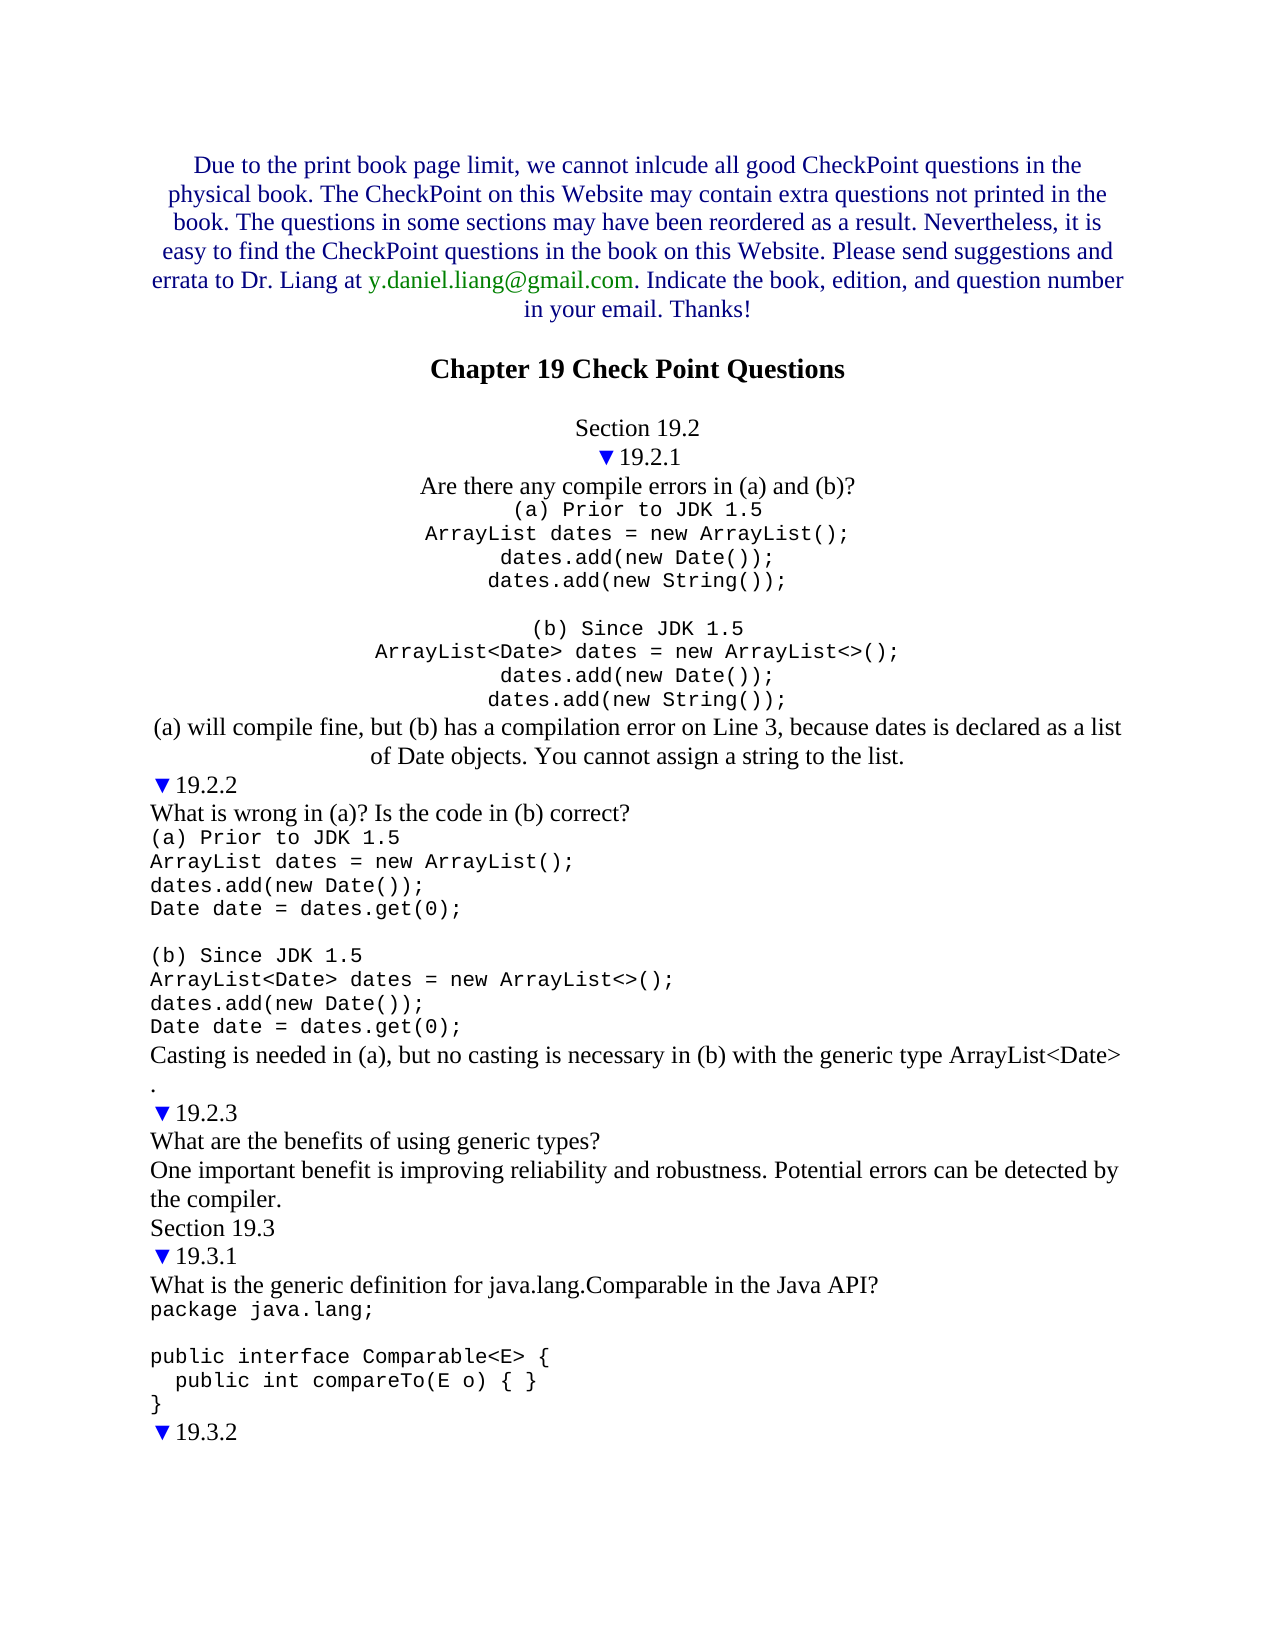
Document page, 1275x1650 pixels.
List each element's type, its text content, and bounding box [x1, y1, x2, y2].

text ArrayList dates = new ArrayList(); [150, 523, 1125, 547]
text Are there any compile errors in (a) and (b)? [150, 471, 1125, 499]
text dates.add(new Date()); [150, 993, 1125, 1016]
text ArrayList<Date> dates = new ArrayList<>(); [150, 969, 1125, 993]
text (b) Since JDK 1.5 [150, 946, 1125, 969]
text Due to the print book page limit, we cannot inlcude all good CheckPoint questions in the physical book. The CheckPoint on this Website may contain extra questions not printed in the book. The questions in some sections may have been reordered as a result. Nevertheless, it is easy to find the CheckPoint questions in the book on this Website. Please send suggestions and errata to Dr. Liang at y.daniel.liang@gmail.com. Indicate the book, edition, and question number in your email. Thanks! [150, 150, 1125, 322]
text What are the benefits of using generic types? [150, 1126, 1125, 1155]
text } [150, 1393, 1125, 1417]
text Casting is needed in (a), but no casting is necessary in (b) with the generic type ArrayList<Date> . [150, 1040, 1125, 1098]
text What is the generic definition for java.lang.Comparable in the Java API? [150, 1270, 1125, 1299]
text public interface Comparable<E> { [150, 1346, 1125, 1370]
text One important benefit is improving reliability and robustness. Potential errors can be detected by the compiler. [150, 1155, 1125, 1213]
text package java.lang; [150, 1299, 1125, 1322]
text (a) Prior to JDK 1.5 [150, 499, 1125, 523]
text Section 19.2 [150, 413, 1125, 442]
text dates.add(new Date()); [150, 665, 1125, 689]
text What is wrong in (a)? Is the code in (b) correct? [150, 798, 1125, 827]
text ArrayList dates = new ArrayList(); [150, 851, 1125, 874]
text ▼19.2.3 [150, 1098, 1125, 1126]
text dates.add(new String()); [150, 570, 1125, 594]
text public int compareTo(E o) { } [150, 1370, 1125, 1393]
text ArrayList<Date> dates = new ArrayList<>(); [150, 641, 1125, 665]
text (b) Since JDK 1.5 [150, 618, 1125, 641]
text dates.add(new String()); [150, 689, 1125, 712]
text ▼19.3.1 [150, 1241, 1125, 1270]
text Date date = dates.get(0); [150, 898, 1125, 922]
text (a) Prior to JDK 1.5 [150, 827, 1125, 851]
text ▼19.2.1 [150, 442, 1125, 471]
text Chapter 19 Check Point Questions [150, 352, 1125, 384]
text Date date = dates.get(0); [150, 1016, 1125, 1040]
text ▼19.2.2 [150, 770, 1125, 798]
text dates.add(new Date()); [150, 547, 1125, 570]
text dates.add(new Date()); [150, 874, 1125, 898]
text Section 19.3 [150, 1213, 1125, 1241]
text ▼19.3.2 [150, 1417, 1125, 1446]
text (a) will compile fine, but (b) has a compilation error on Line 3, because dates is declared as a list of Date objects. You cannot assign a string to the list. [150, 712, 1125, 770]
